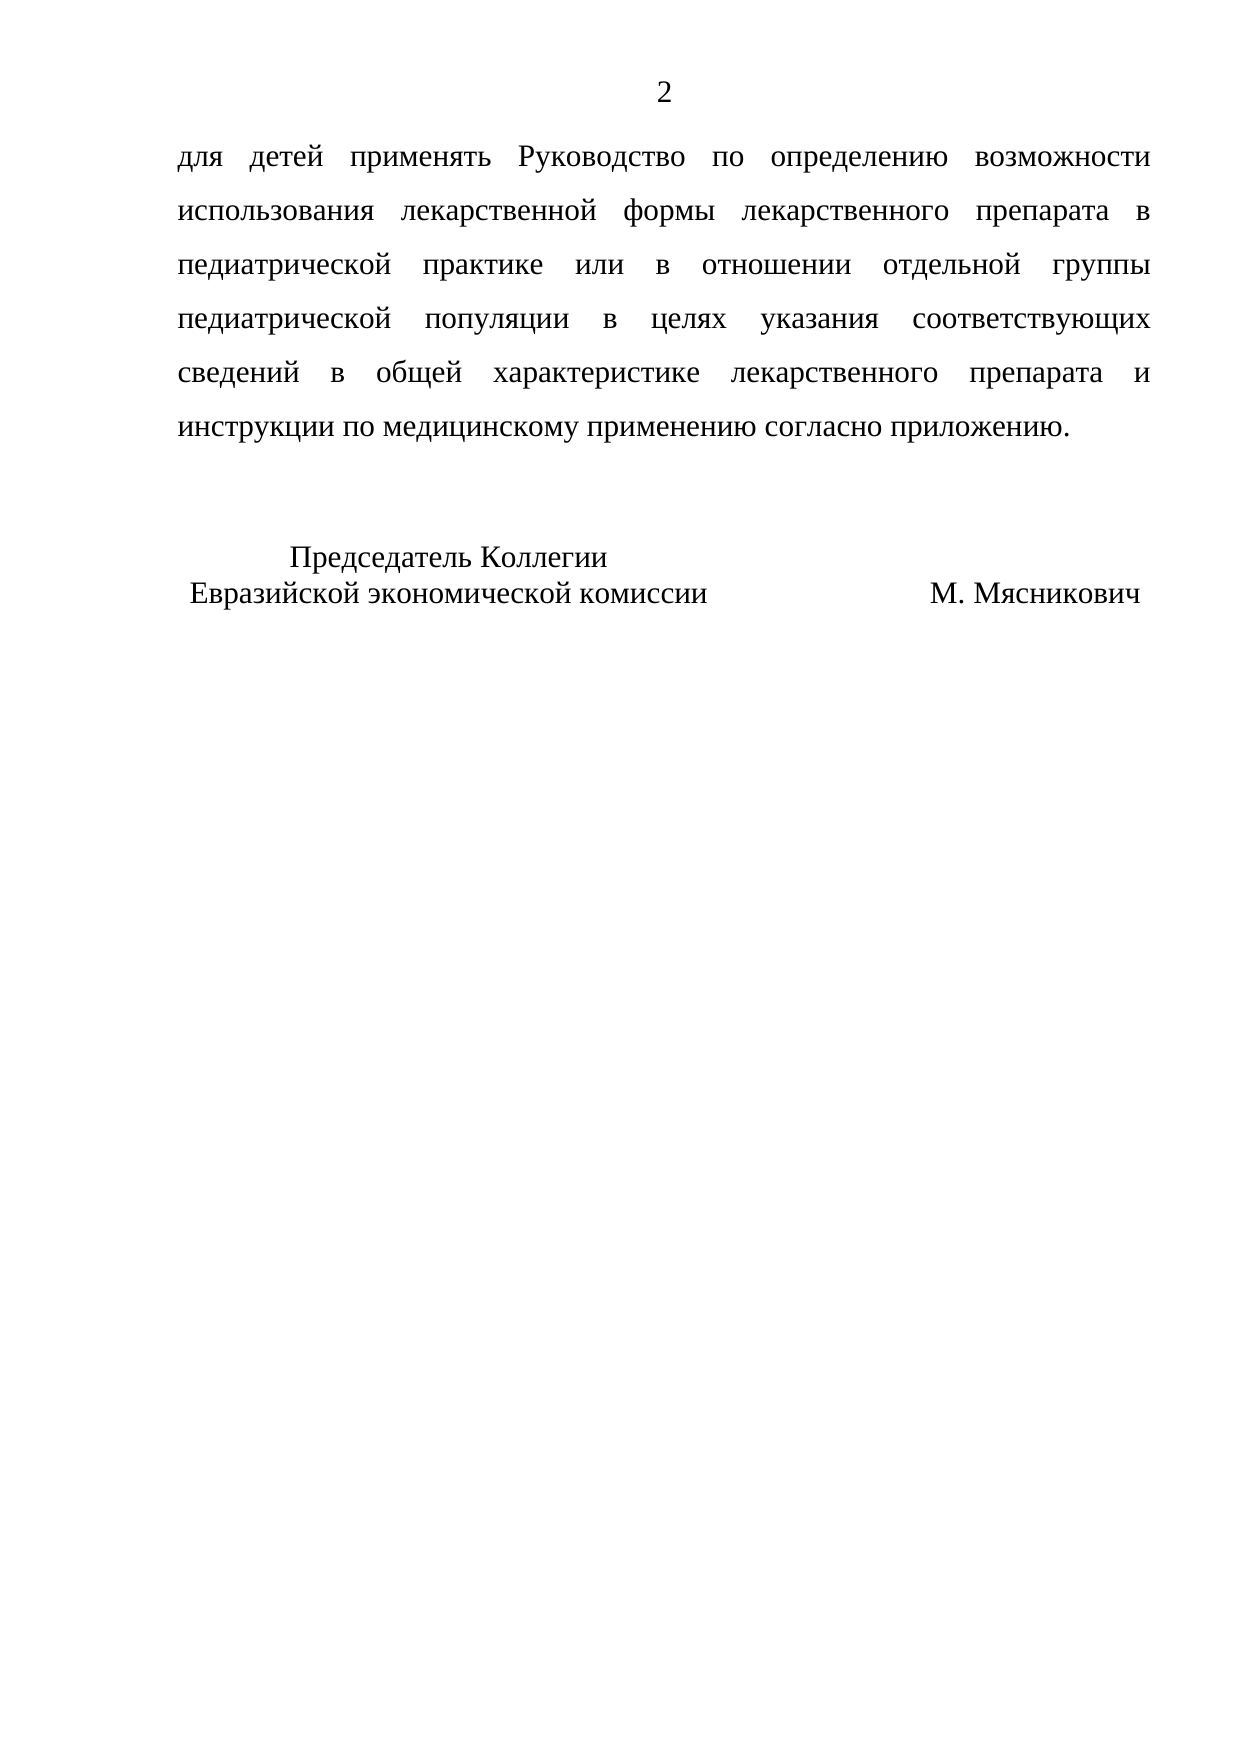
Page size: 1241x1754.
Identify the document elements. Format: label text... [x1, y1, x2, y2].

table_header Председатель Коллегии Евразийской экономической комиссии [177, 538, 707, 610]
table_header М. Мясникович [707, 538, 1152, 610]
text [177, 138, 1152, 443]
